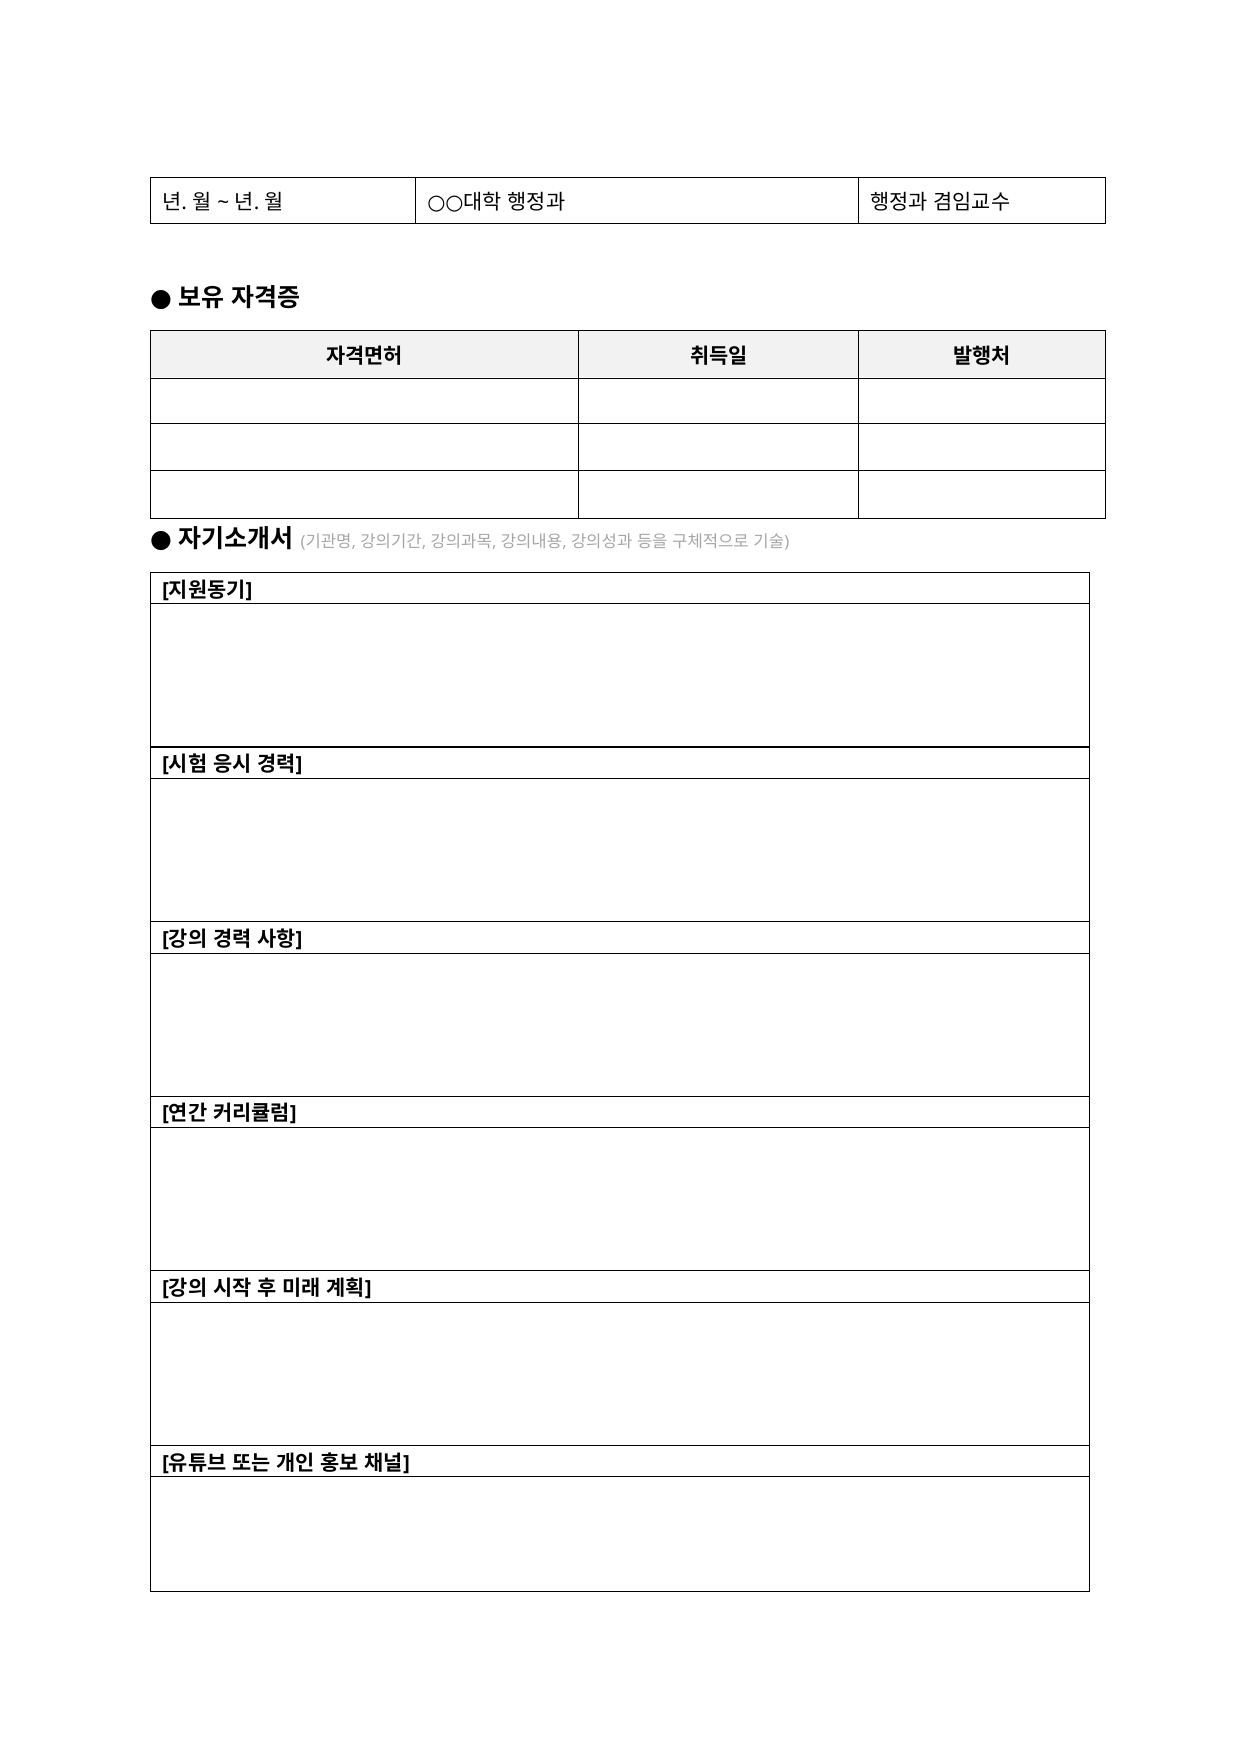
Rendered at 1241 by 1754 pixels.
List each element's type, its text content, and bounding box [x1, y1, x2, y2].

table_header 발행처 [859, 331, 1105, 377]
table_cell [연간 커리큘럼] [151, 1097, 1089, 1127]
text ● 보유 자격증 [150, 277, 1090, 313]
table_cell [151, 471, 578, 518]
table_cell [151, 379, 578, 423]
table_cell 년. 월 ~ 년. 월 [151, 178, 415, 223]
table_cell [151, 779, 1089, 921]
table_cell [시험 응시 경력] [151, 748, 1089, 778]
table_cell [579, 379, 858, 423]
table_cell [151, 1128, 1089, 1270]
table_header 자격면허 [151, 331, 578, 377]
table_header 취득일 [579, 331, 858, 377]
table_cell [859, 379, 1105, 423]
table_cell [151, 1303, 1089, 1445]
table_cell [강의 시작 후 미래 계획] [151, 1271, 1089, 1302]
table_cell [859, 471, 1105, 518]
table_cell [강의 경력 사항] [151, 922, 1089, 952]
table_cell [유튜브 또는 개인 홍보 채널] [151, 1446, 1089, 1476]
table_cell [151, 954, 1089, 1096]
table_cell 행정과 겸임교수 [859, 178, 1105, 223]
table_cell [151, 1477, 1089, 1591]
table_cell [859, 424, 1105, 470]
table_cell [579, 471, 858, 518]
table_cell [151, 424, 578, 470]
table_cell [579, 424, 858, 470]
text ● 자기소개서 (기관명, 강의기간, 강의과목, 강의내용, 강의성과 등을 구체적으로 기술) [150, 519, 1090, 555]
table_header [지원동기] [151, 573, 1089, 603]
table_cell [151, 604, 1089, 746]
table_cell ○○대학 행정과 [416, 178, 858, 223]
